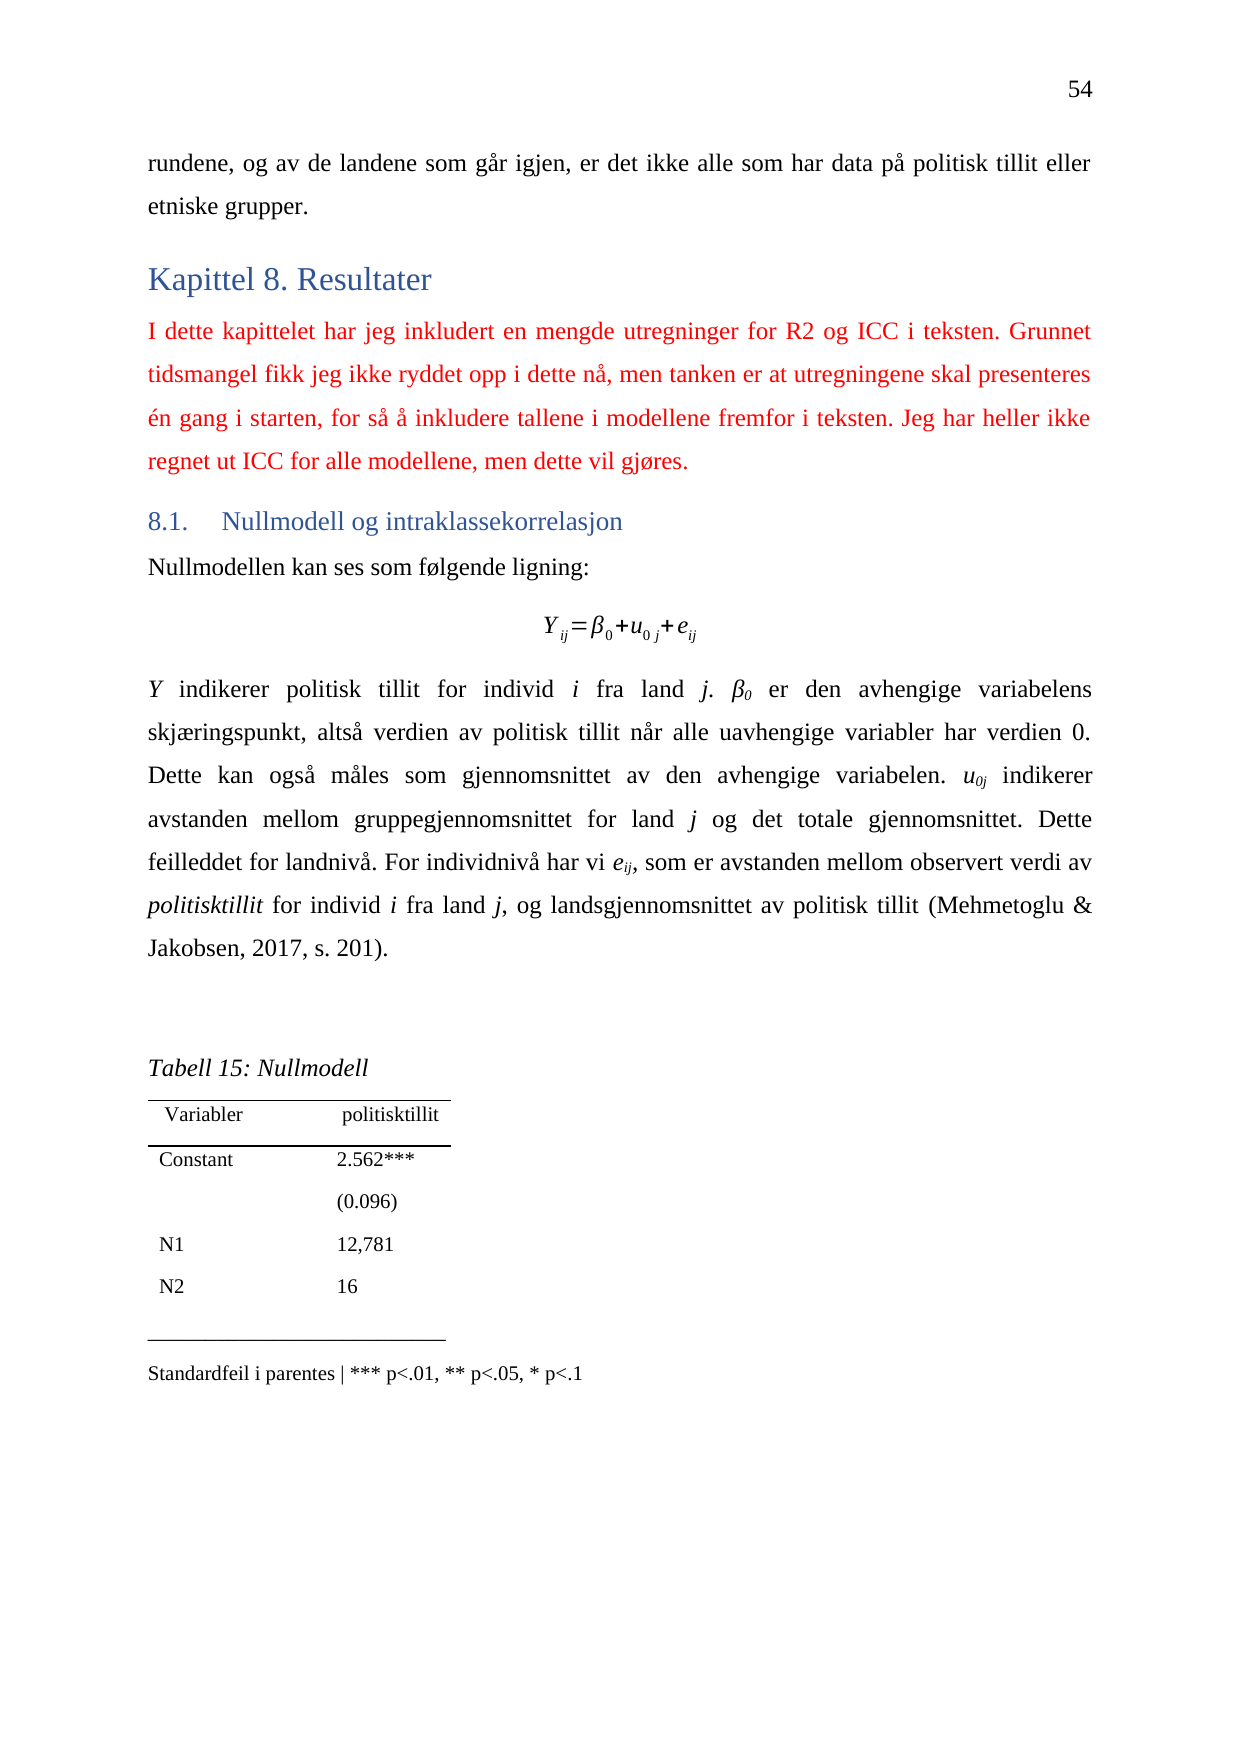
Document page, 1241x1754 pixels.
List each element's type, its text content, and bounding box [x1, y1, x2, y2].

table_header politisktillit [325, 1101, 451, 1144]
text Tabell 15: Nullmodell [148, 1053, 1093, 1081]
text __________________________ [148, 1317, 1093, 1344]
subtitle 8.1. Nullmodell og intraklassekorrelasjon [148, 506, 1093, 537]
text I dette kapittelet har jeg inkludert en mengde utregninger for R2 og ICC i teksten. Grunnet tidsmangel fikk jeg ikke ryddet opp i dette nå, men tanken er at utregningene skal presenteres én gang i starten, for så å inkludere tallene i modellene fremfor i teksten. Jeg har heller ikke regnet ut ICC for alle modellene, men dette vil gjøres. [148, 316, 1093, 474]
table_header Variabler [148, 1101, 325, 1144]
text Nullmodellen kan ses som følgende ligning: [148, 552, 1093, 581]
text Standardfeil i parentes | *** p<.01, ** p<.05, * p<.1 [148, 1360, 1093, 1384]
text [148, 148, 1093, 219]
subtitle Kapittel 8. Resultater [148, 259, 1093, 297]
text Y indikerer politisk tillit for individ i fra land j. β0 er den avhengige variabelens skjæringspunkt, altså verdien av politisk tillit når alle uavhengige variabler har verdien 0. Dette kan også måles som gjennomsnittet av den avhengige variabelen. u0j indikerer avstanden mellom gruppegjennomsnittet for land j og det totale gjennomsnittet. Dette feilleddet for landnivå. For individnivå har vi eij, som er avstanden mellom observert verdi av politisktillit for individ i fra land j, og landsgjennomsnittet av politisk tillit (Mehmetoglu & Jakobsen, 2017, s. 201). [148, 674, 1093, 962]
table_cell Constant N1 N2 [148, 1147, 325, 1317]
table_cell 2.562*** (0.096) 12,781 16 [325, 1147, 451, 1317]
